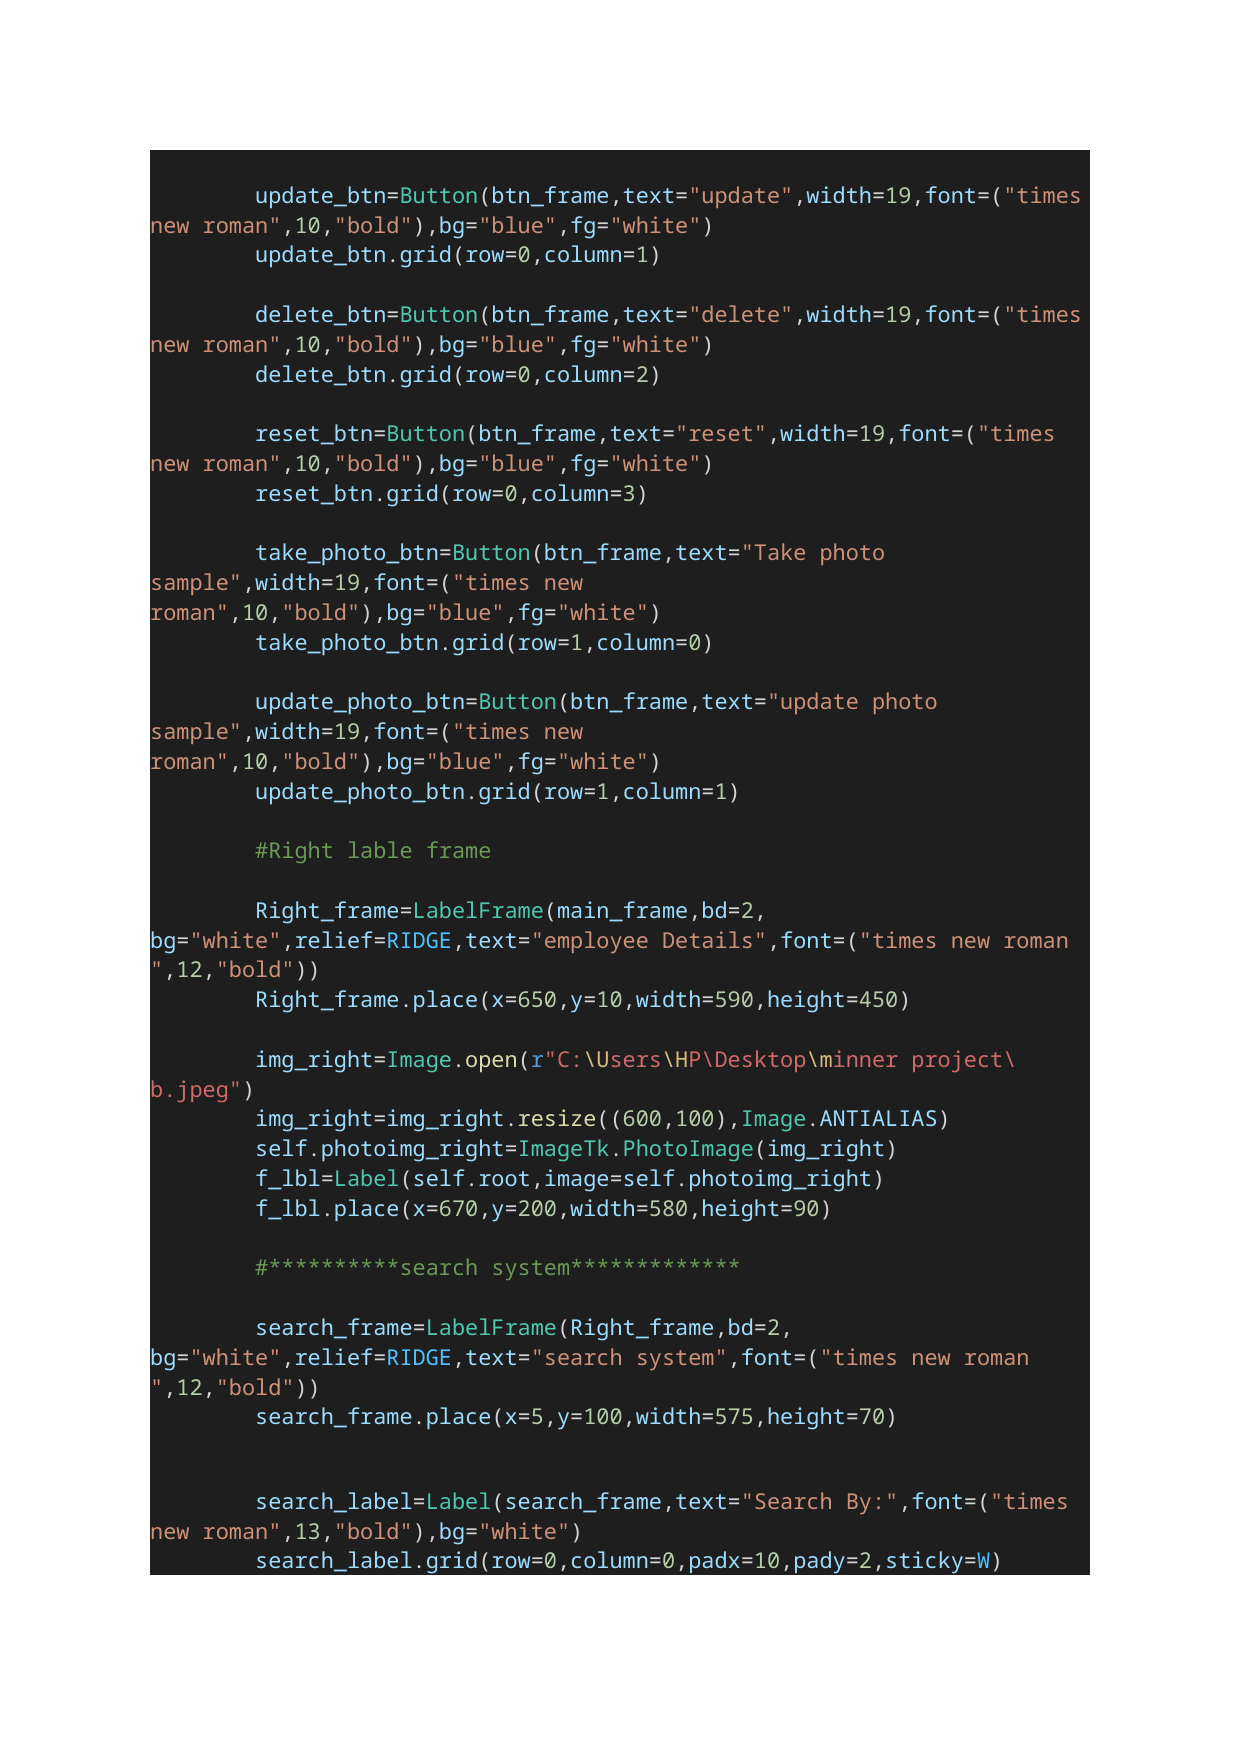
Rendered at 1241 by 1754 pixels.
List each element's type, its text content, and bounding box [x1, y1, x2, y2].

text reset_btn.grid(row=0,column=3) [150, 478, 1090, 507]
text delete_btn.grid(row=0,column=2) [150, 358, 1090, 388]
text img_right=Image.open(r"C:\Users\HP\Desktop\minner project\b.jpeg") [150, 1044, 1090, 1103]
text #**********search system************* [150, 1252, 1090, 1282]
text search_frame.place(x=5,y=100,width=575,height=70) [150, 1401, 1090, 1431]
text Right_frame=LabelFrame(main_frame,bd=2, bg="white",relief=RIDGE,text="employee Details",font=("times new roman ",12,"bold")) [150, 895, 1090, 984]
text search_label.grid(row=0,column=0,padx=10,pady=2,sticky=W) [150, 1545, 1090, 1575]
text #Right lable frame [150, 835, 1090, 865]
text f_lbl.place(x=670,y=200,width=580,height=90) [150, 1193, 1090, 1222]
text search_label=Label(search_frame,text="Search By:",font=("times new roman",13,"bold"),bg="white") [150, 1486, 1090, 1545]
text f_lbl=Label(self.root,image=self.photoimg_right) [150, 1163, 1090, 1193]
text update_btn=Button(btn_frame,text="update",width=19,font=("times new roman",10,"bold"),bg="blue",fg="white") [150, 180, 1090, 239]
text img_right=img_right.resize((600,100),Image.ANTIALIAS) [150, 1103, 1090, 1133]
text reset_btn=Button(btn_frame,text="reset",width=19,font=("times new roman",10,"bold"),bg="blue",fg="white") [150, 418, 1090, 478]
text update_photo_btn.grid(row=1,column=1) [150, 776, 1090, 805]
text take_photo_btn.grid(row=1,column=0) [150, 627, 1090, 656]
text self.photoimg_right=ImageTk.PhotoImage(img_right) [150, 1133, 1090, 1163]
text search_frame=LabelFrame(Right_frame,bd=2, bg="white",relief=RIDGE,text="search system",font=("times new roman ",12,"bold")) [150, 1312, 1090, 1401]
text update_btn.grid(row=0,column=1) [150, 239, 1090, 269]
text take_photo_btn=Button(btn_frame,text="Take photo sample",width=19,font=("times new roman",10,"bold"),bg="blue",fg="white") [150, 537, 1090, 627]
text Right_frame.place(x=650,y=10,width=590,height=450) [150, 984, 1090, 1014]
text delete_btn=Button(btn_frame,text="delete",width=19,font=("times new roman",10,"bold"),bg="blue",fg="white") [150, 299, 1090, 358]
text update_photo_btn=Button(btn_frame,text="update photo sample",width=19,font=("times new roman",10,"bold"),bg="blue",fg="white") [150, 686, 1090, 776]
